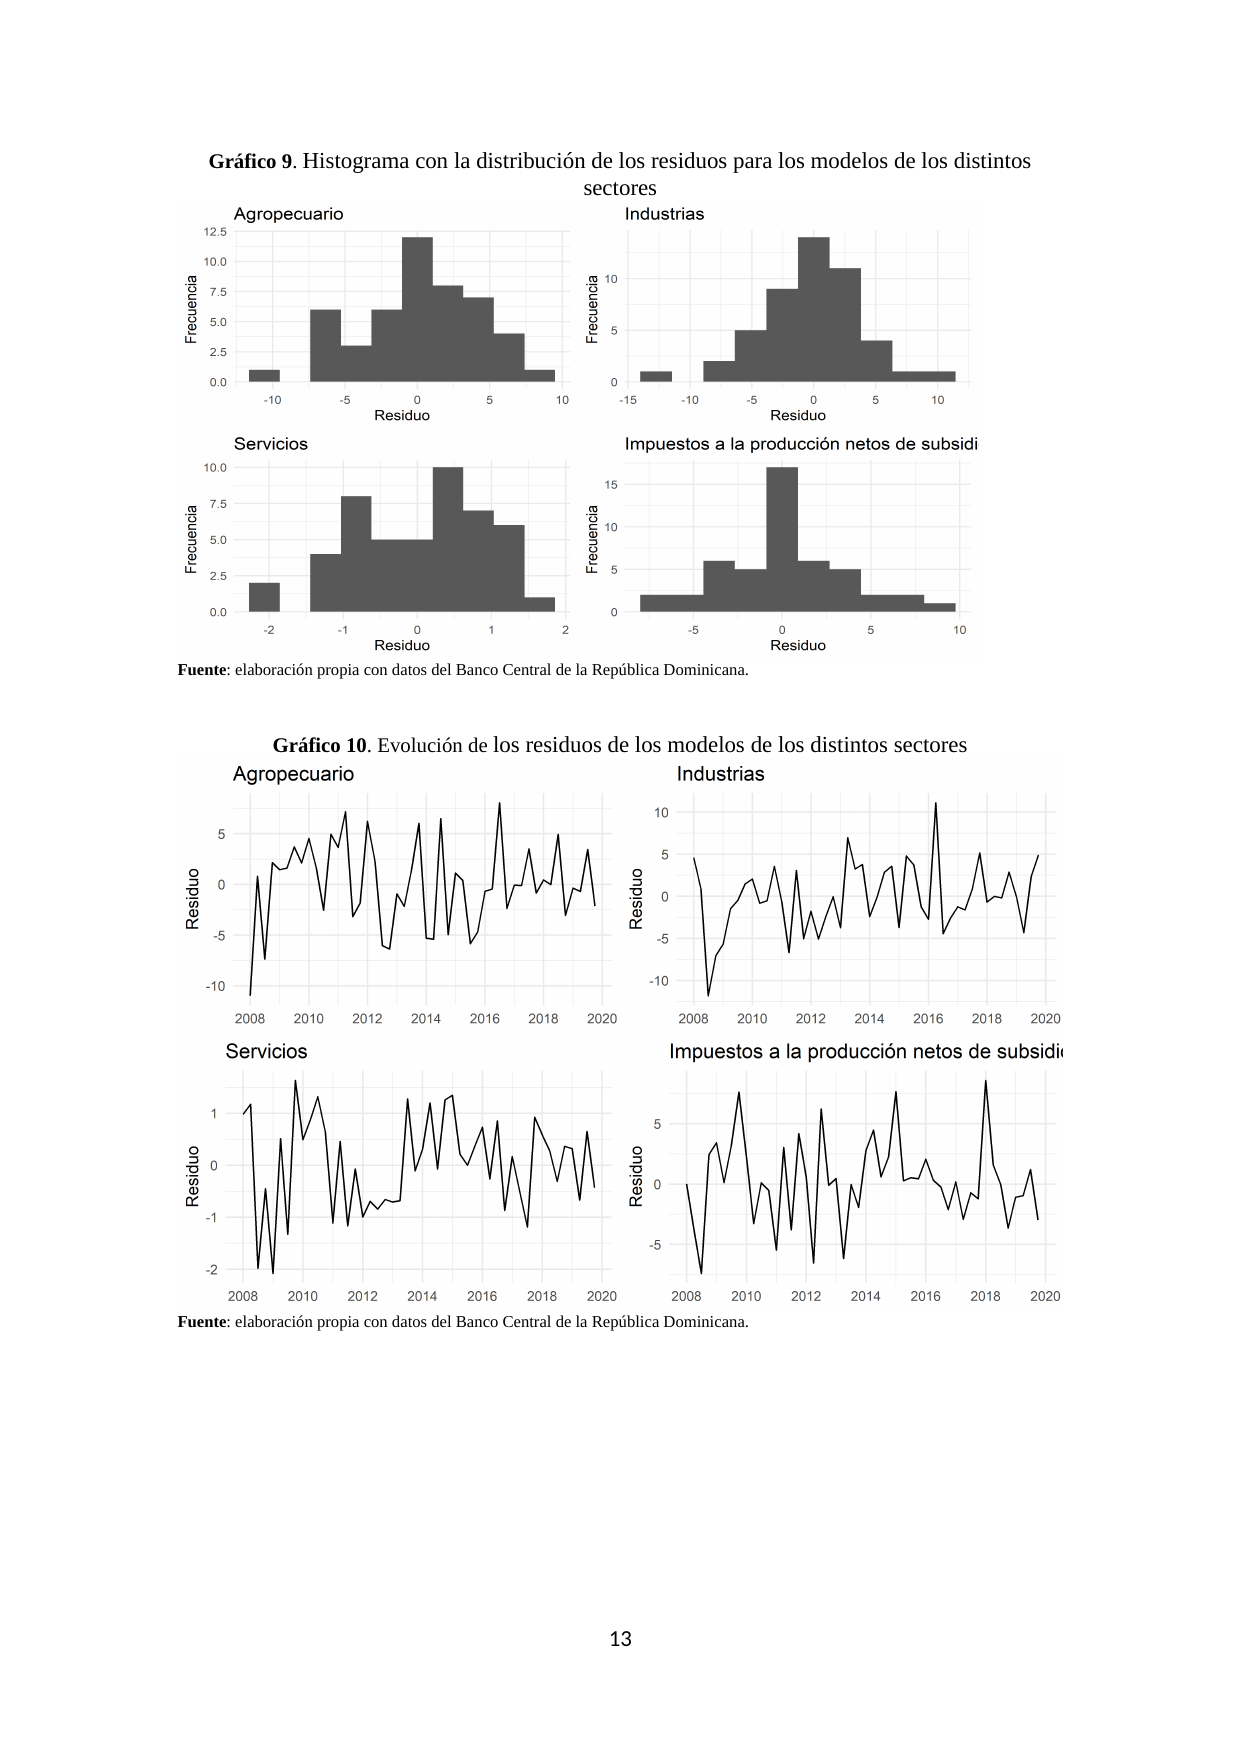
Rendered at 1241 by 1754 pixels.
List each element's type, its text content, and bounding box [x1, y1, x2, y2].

picture [177, 200, 979, 660]
text Fuente: elaboración propia con datos del Banco Central de la República Dominicana. [177, 660, 1063, 679]
text Fuente: elaboración propia con datos del Banco Central de la República Dominicana. [177, 1312, 1063, 1331]
text Gráfico 9. Histograma con la distribución de los residuos para los modelos de los distintos sectores [177, 148, 1063, 200]
text Gráfico 10. Evolución de los residuos de los modelos de los distintos sectores [177, 732, 1063, 757]
picture [177, 757, 1063, 1312]
